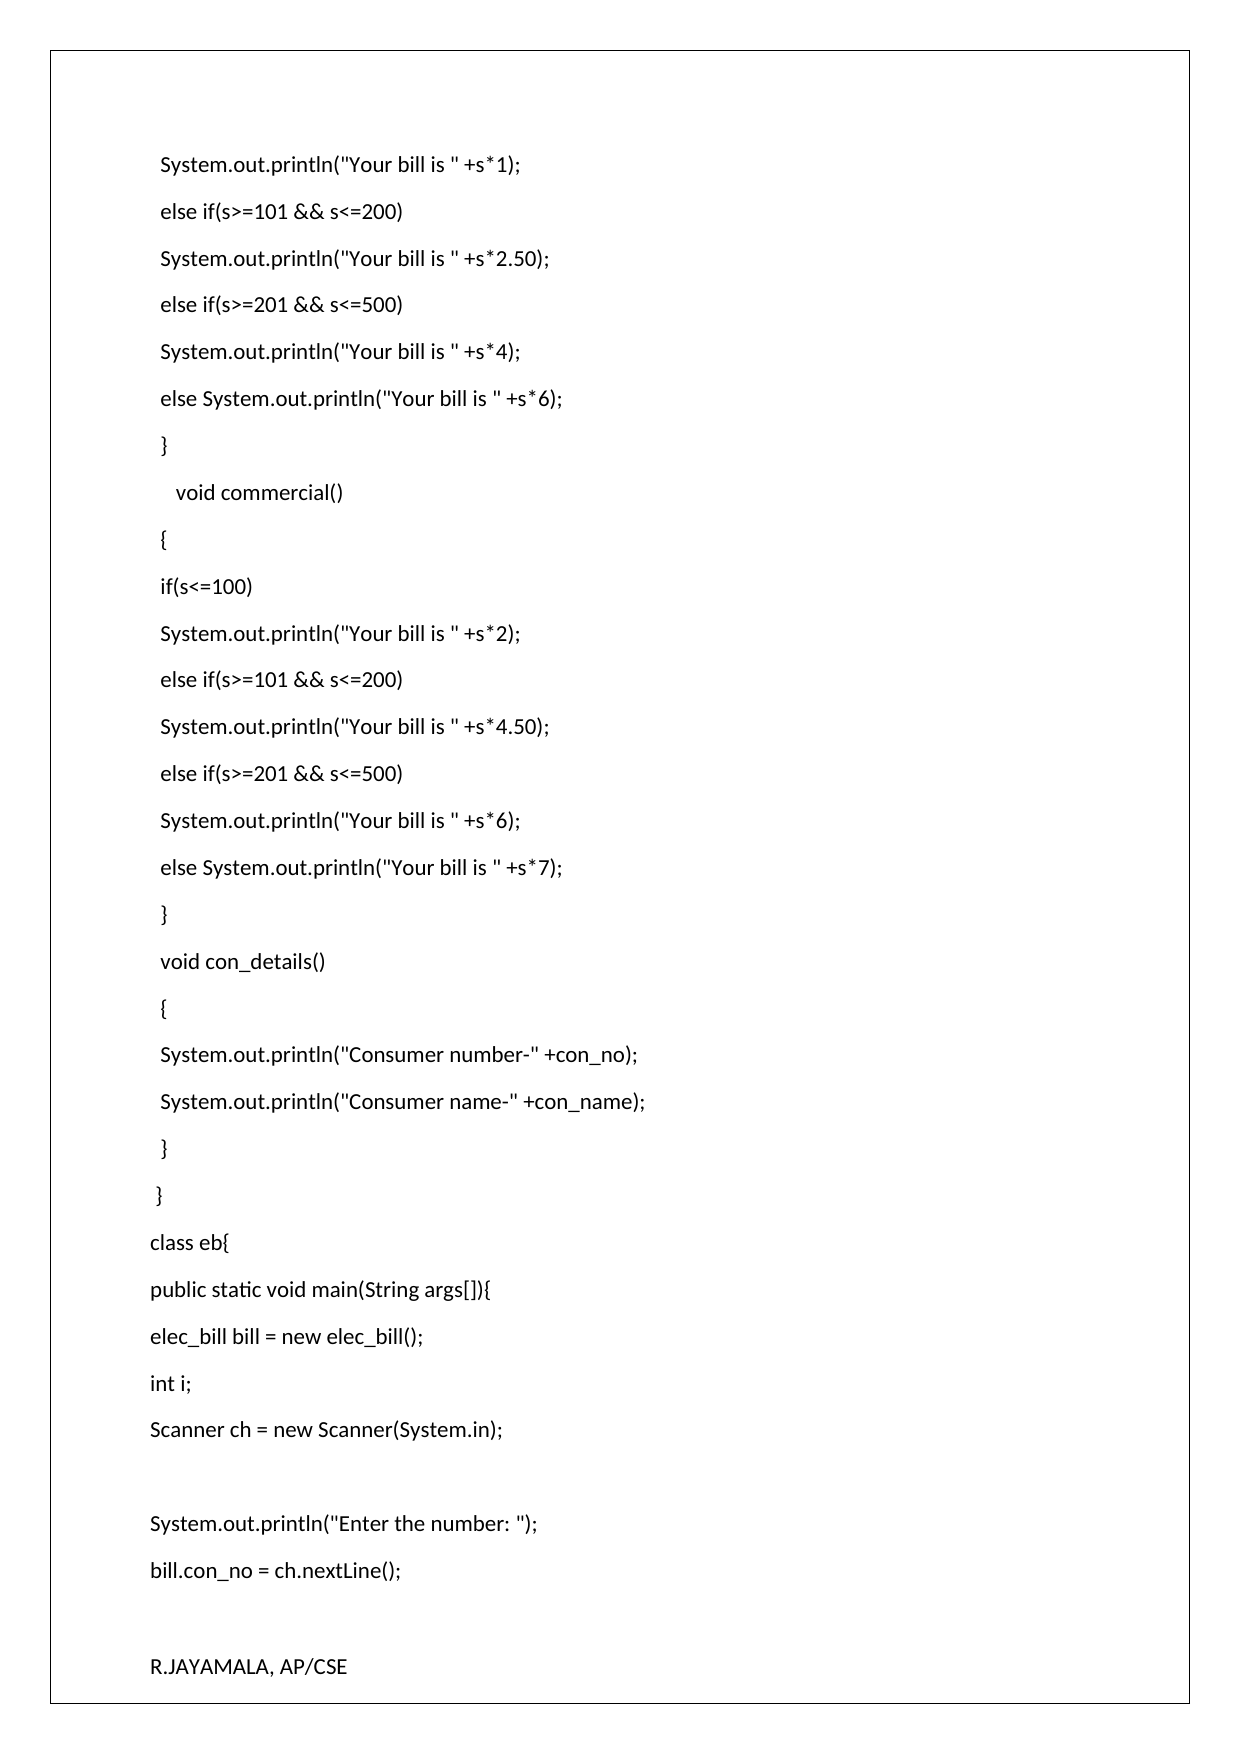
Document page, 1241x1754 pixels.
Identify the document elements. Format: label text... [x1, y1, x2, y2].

text System.out.println("Consumer number-" +con_no); [150, 1041, 1090, 1069]
text } [150, 1181, 1090, 1209]
text System.out.println("Consumer name-" +con_name); [150, 1087, 1090, 1116]
text else if(s>=201 && s<=500) [150, 759, 1090, 787]
text else if(s>=201 && s<=500) [150, 291, 1090, 319]
text } [150, 1134, 1090, 1162]
text System.out.println("Your bill is " +s*1); [150, 150, 1090, 178]
text else System.out.println("Your bill is " +s*6); [150, 384, 1090, 412]
text public static void main(String args[]){ [150, 1275, 1090, 1303]
text bill.con_no = ch.nextLine(); [150, 1556, 1090, 1584]
text System.out.println("Your bill is " +s*2.50); [150, 244, 1090, 272]
text System.out.println("Your bill is " +s*4.50); [150, 712, 1090, 741]
text if(s<=100) [150, 572, 1090, 600]
text System.out.println("Your bill is " +s*2); [150, 619, 1090, 647]
text int i; [150, 1369, 1090, 1397]
text elec_bill bill = new elec_bill(); [150, 1322, 1090, 1350]
text Scanner ch = new Scanner(System.in); [150, 1416, 1090, 1444]
text else System.out.println("Your bill is " +s*7); [150, 853, 1090, 881]
text } [150, 900, 1090, 928]
text } [150, 431, 1090, 459]
text class eb{ [150, 1228, 1090, 1256]
text System.out.println("Your bill is " +s*4); [150, 337, 1090, 366]
text { [150, 525, 1090, 553]
text System.out.println("Enter the number: "); [150, 1509, 1090, 1537]
text else if(s>=101 && s<=200) [150, 197, 1090, 225]
text { [150, 994, 1090, 1022]
text else if(s>=101 && s<=200) [150, 666, 1090, 694]
text void commercial() [150, 478, 1090, 506]
text System.out.println("Your bill is " +s*6); [150, 806, 1090, 834]
text void con_details() [150, 947, 1090, 975]
